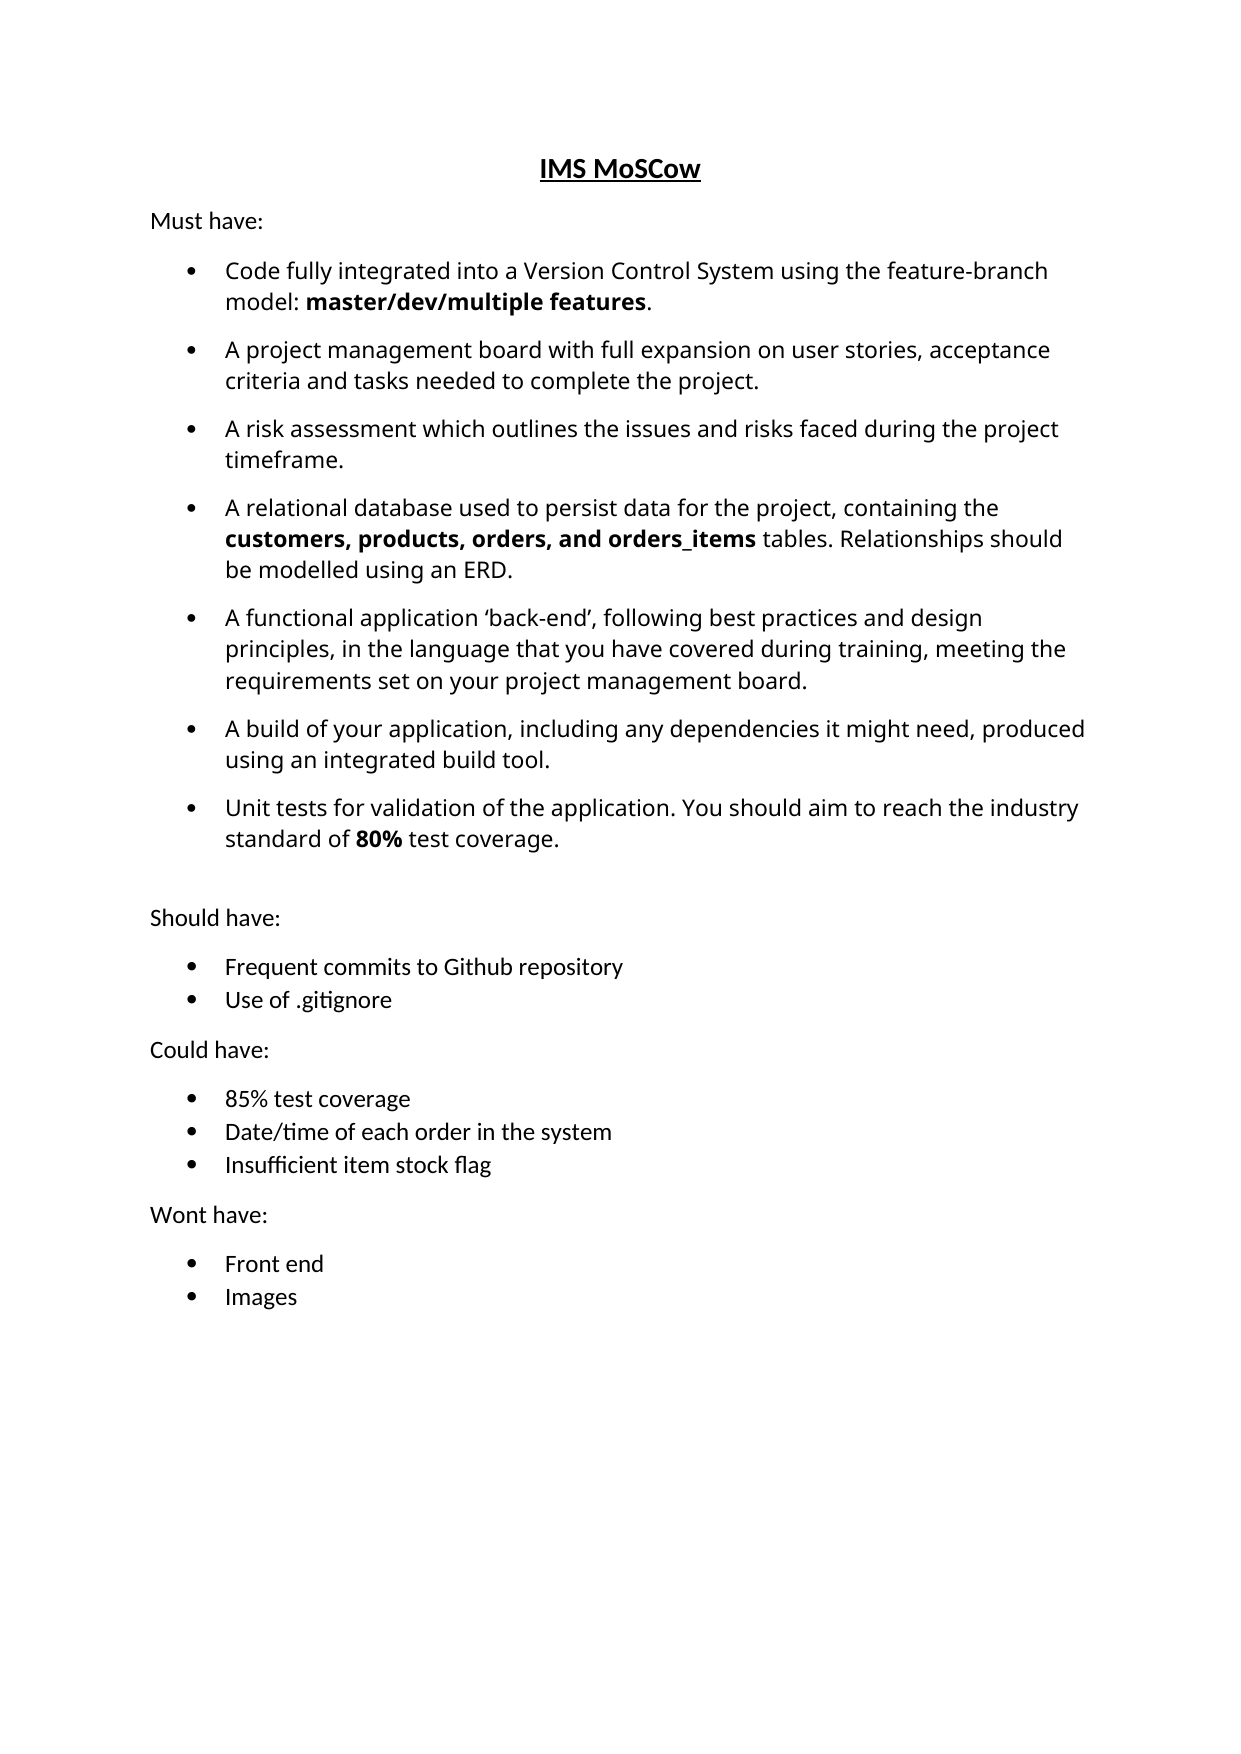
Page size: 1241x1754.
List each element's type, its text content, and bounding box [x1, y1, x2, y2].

list Images [187, 1281, 1090, 1312]
text Must have: [150, 205, 1090, 236]
list A functional application ‘back-end’, following best practices and design principles, in the language that you have covered during training, meeting the requirements set on your project management board. [187, 602, 1090, 696]
list Front end [187, 1248, 1090, 1279]
list A project management board with full expansion on user stories, acceptance criteria and tasks needed to complete the project. [187, 334, 1090, 396]
list Frequent commits to Github repository [187, 951, 1090, 982]
list Insufficient item stock flag [187, 1149, 1090, 1180]
text IMS MoSCow [150, 150, 1090, 186]
list Unit tests for validation of the application. You should aim to reach the industry standard of 80% test coverage. [187, 792, 1090, 854]
list Use of .gitignore [187, 984, 1090, 1015]
text Could have: [150, 1034, 1090, 1064]
list A build of your application, including any dependencies it might need, produced using an integrated build tool. [187, 712, 1090, 775]
text Wont have: [150, 1199, 1090, 1229]
list Code fully integrated into a Version Control System using the feature-branch model: master/dev/multiple features. [187, 255, 1090, 317]
text Should have: [150, 902, 1090, 932]
list 85% test coverage [187, 1083, 1090, 1114]
list Date/time of each order in the system [187, 1116, 1090, 1147]
list A relational database used to persist data for the project, containing the customers, products, orders, and orders_items tables. Relationships should be modelled using an ERD. [187, 492, 1090, 586]
list A risk assessment which outlines the issues and risks faced during the project timeframe. [187, 413, 1090, 475]
